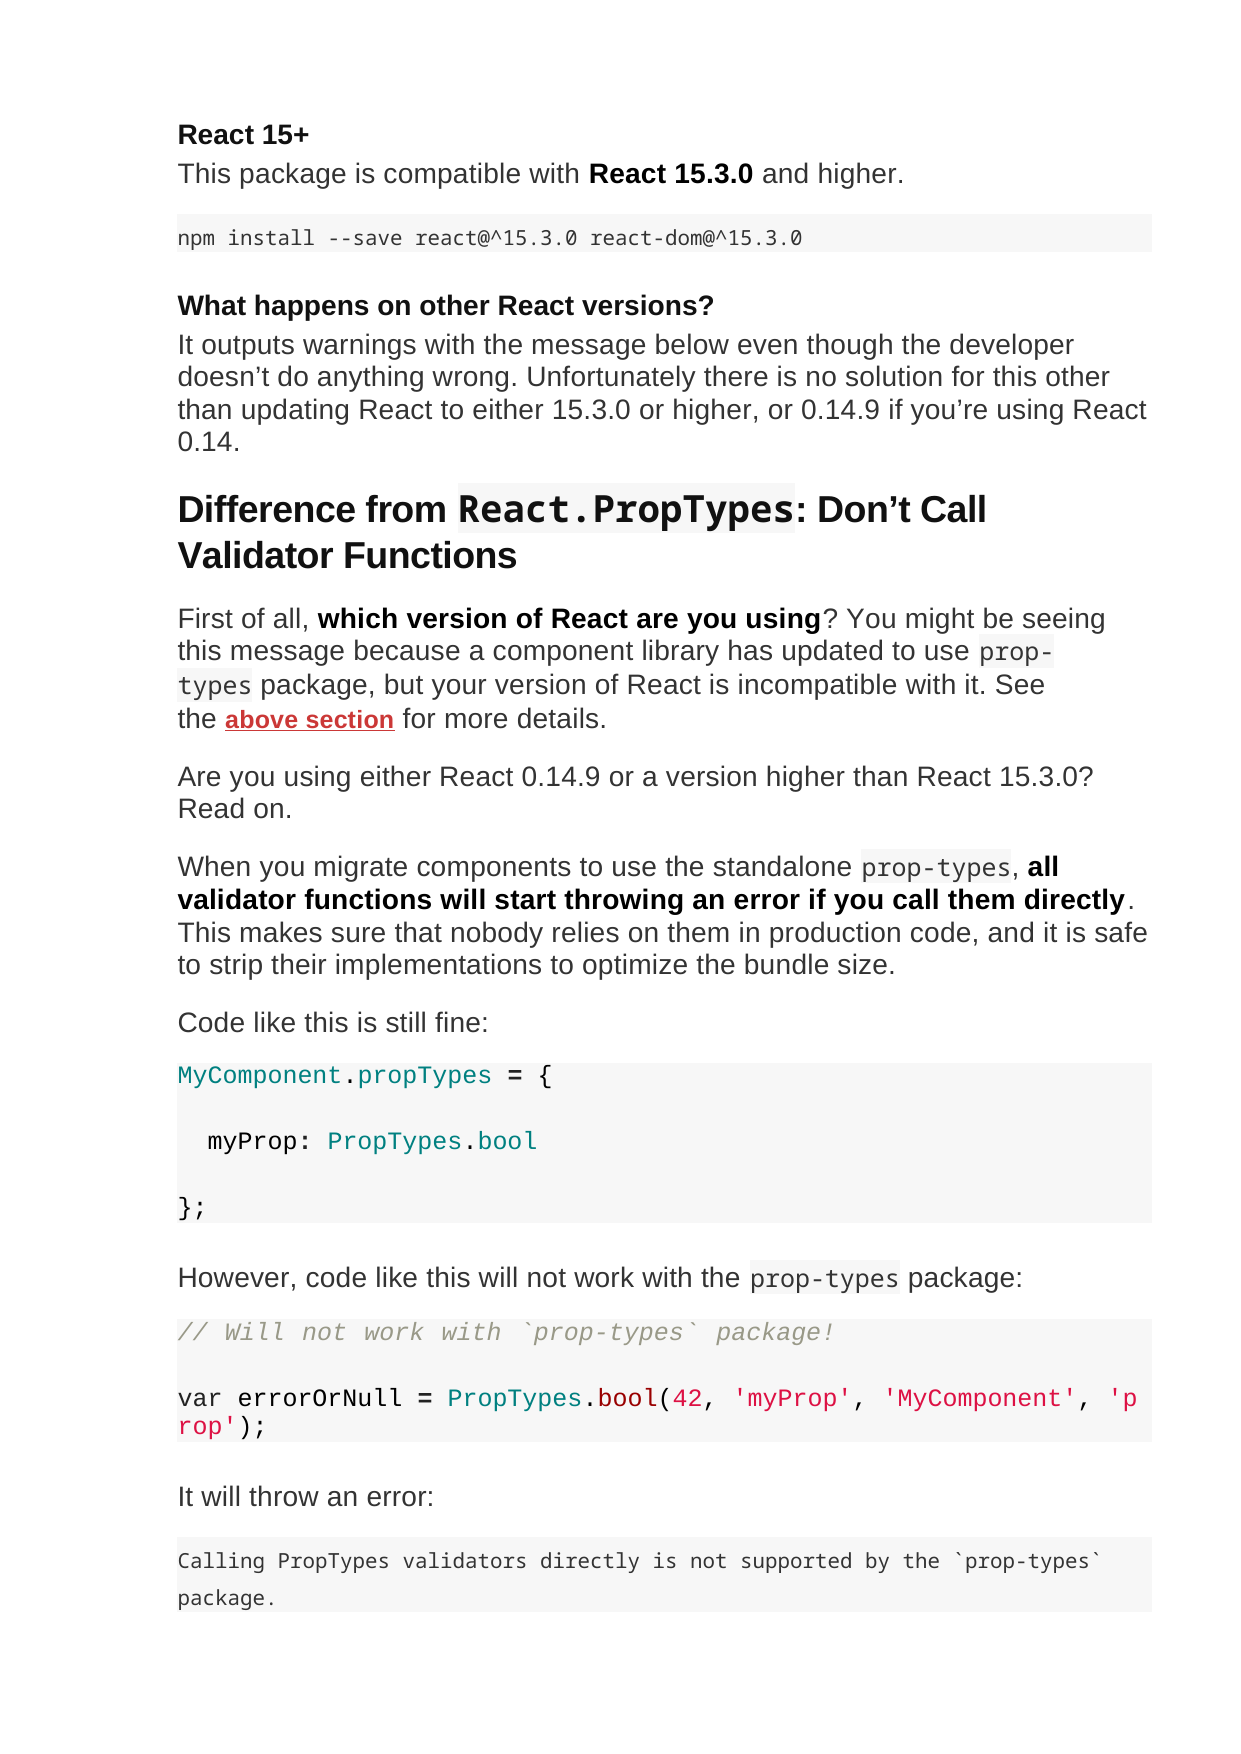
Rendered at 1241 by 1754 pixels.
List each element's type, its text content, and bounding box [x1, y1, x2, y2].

text myProp: PropTypes.bool [177, 1129, 1152, 1157]
text This package is compatible with React 15.3.0 and higher. [177, 157, 1152, 189]
text However, code like this will not work with the prop-types package: [900, 1260, 1152, 1294]
text When you migrate components to use the standalone prop-types, all validator functions will start throwing an error if you call them directly. This makes sure that nobody relies on them in production code, and it is safe to strip their implementations to optimize the bundle size. [177, 849, 1152, 981]
text }; [177, 1194, 1152, 1223]
text Code like this is still fine: [177, 1006, 1152, 1038]
text It outputs warnings with the message below even though the developer doesn’t do anything wrong. Unfortunately there is no solution for this other than updating React to either 15.3.0 or higher, or 0.14.9 if you’re using React 0.14. [177, 328, 1152, 457]
text However, code like this will not work with the prop-types package: [177, 1260, 750, 1294]
text // Will not work with `prop-types` package! [177, 1319, 1152, 1348]
text Calling PropTypes validators directly is not supported by the `prop-types` package. [177, 1537, 1152, 1612]
text MyComponent.propTypes = { [177, 1063, 1152, 1091]
text It will throw an error: [177, 1479, 1152, 1512]
text Are you using either React 0.14.9 or a version higher than React 15.3.0? Read on. [177, 759, 1152, 824]
text First of all, which version of React are you using? You might be seeing this message because a component library has updated to use prop-types package, but your version of React is incompatible with it. See the above section for more details. [177, 602, 1152, 734]
text React 15+ [177, 118, 1152, 151]
text var errorOrNull = PropTypes.bool(42, 'myProp', 'MyComponent', 'prop'); [177, 1385, 1152, 1442]
text Difference from React.PropTypes: Don’t Call Validator Functions [177, 482, 1152, 577]
text npm install --save react@^15.3.0 react-dom@^15.3.0 [177, 214, 1152, 252]
text What happens on other React versions? [177, 289, 1152, 322]
